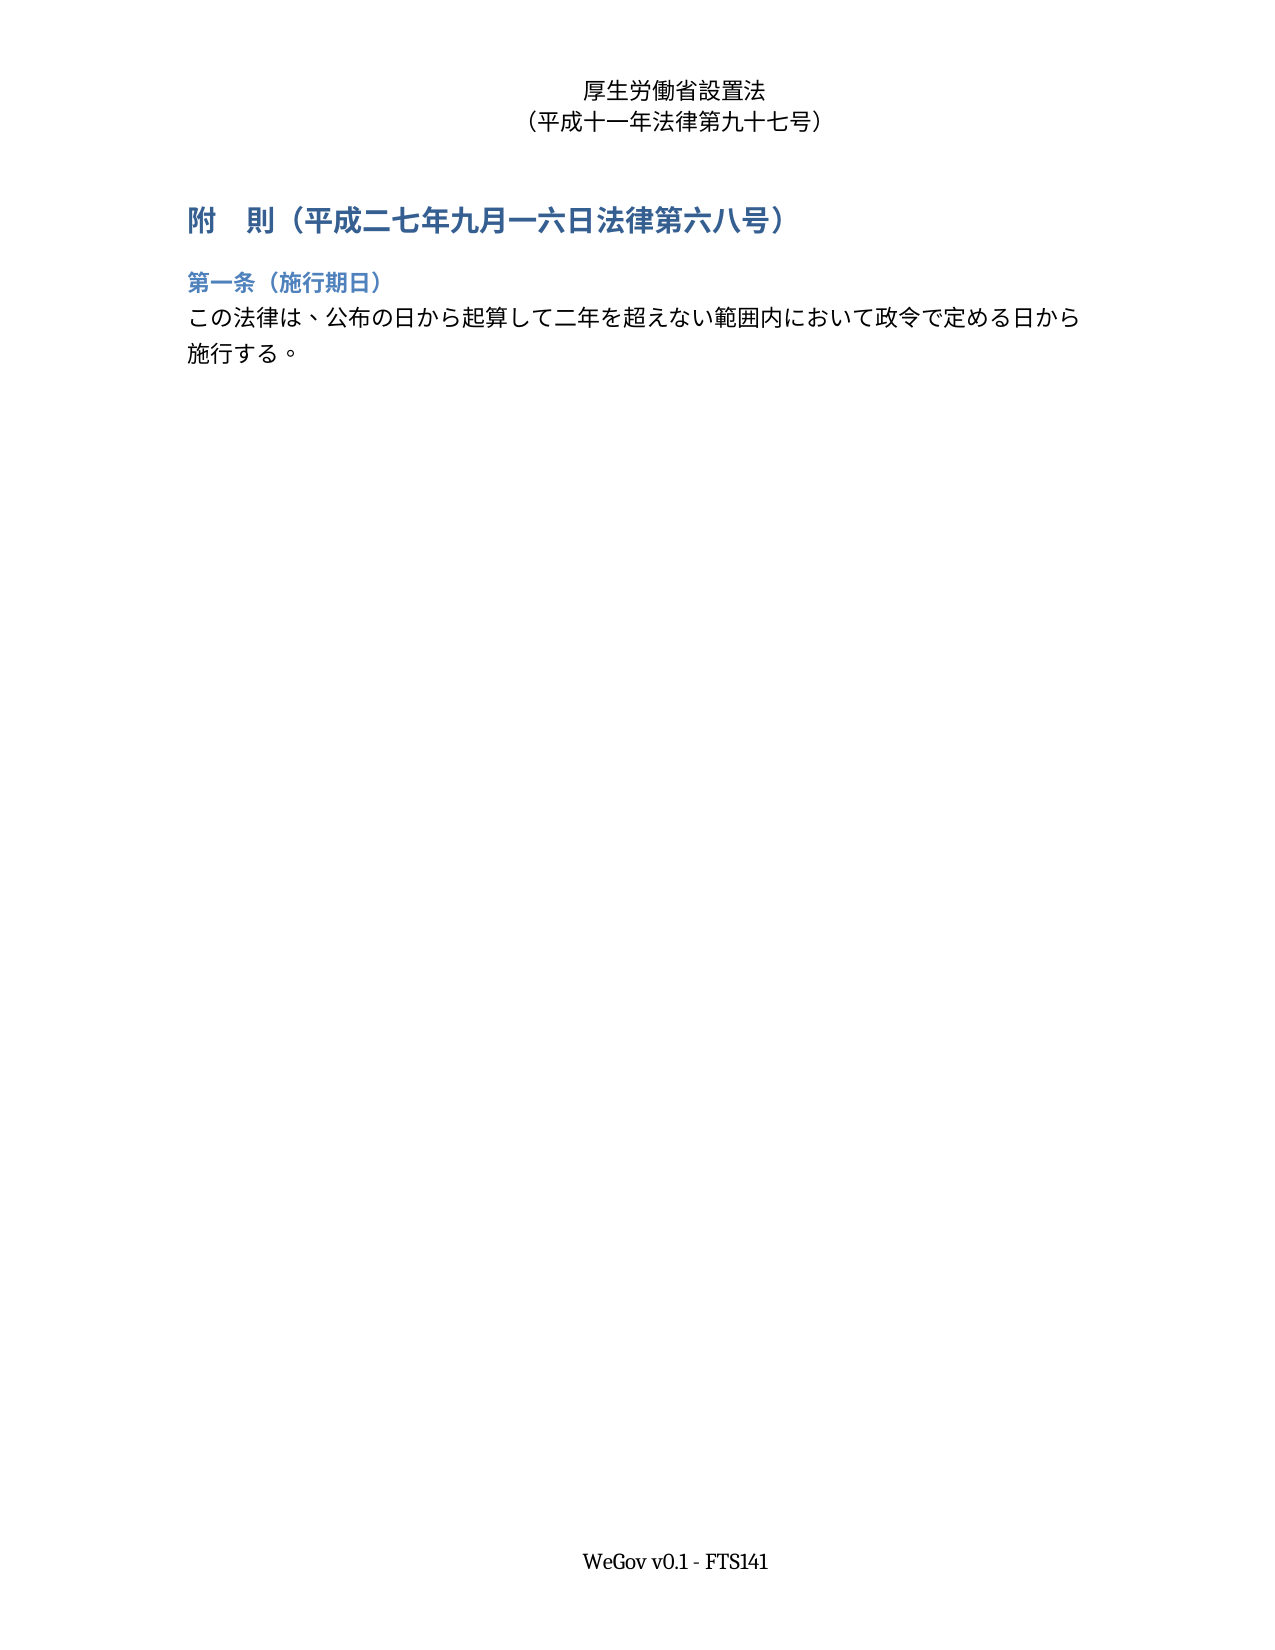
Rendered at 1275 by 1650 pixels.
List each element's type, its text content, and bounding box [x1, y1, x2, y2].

subtitle 附 則（平成二七年九月一六日法律第六八号） [187, 200, 1087, 240]
subtitle 第一条（施行期日） [187, 266, 1087, 298]
text この法律は、公布の日から起算して二年を超えない範囲内において政令で定める日から施行する。 [187, 302, 1087, 369]
